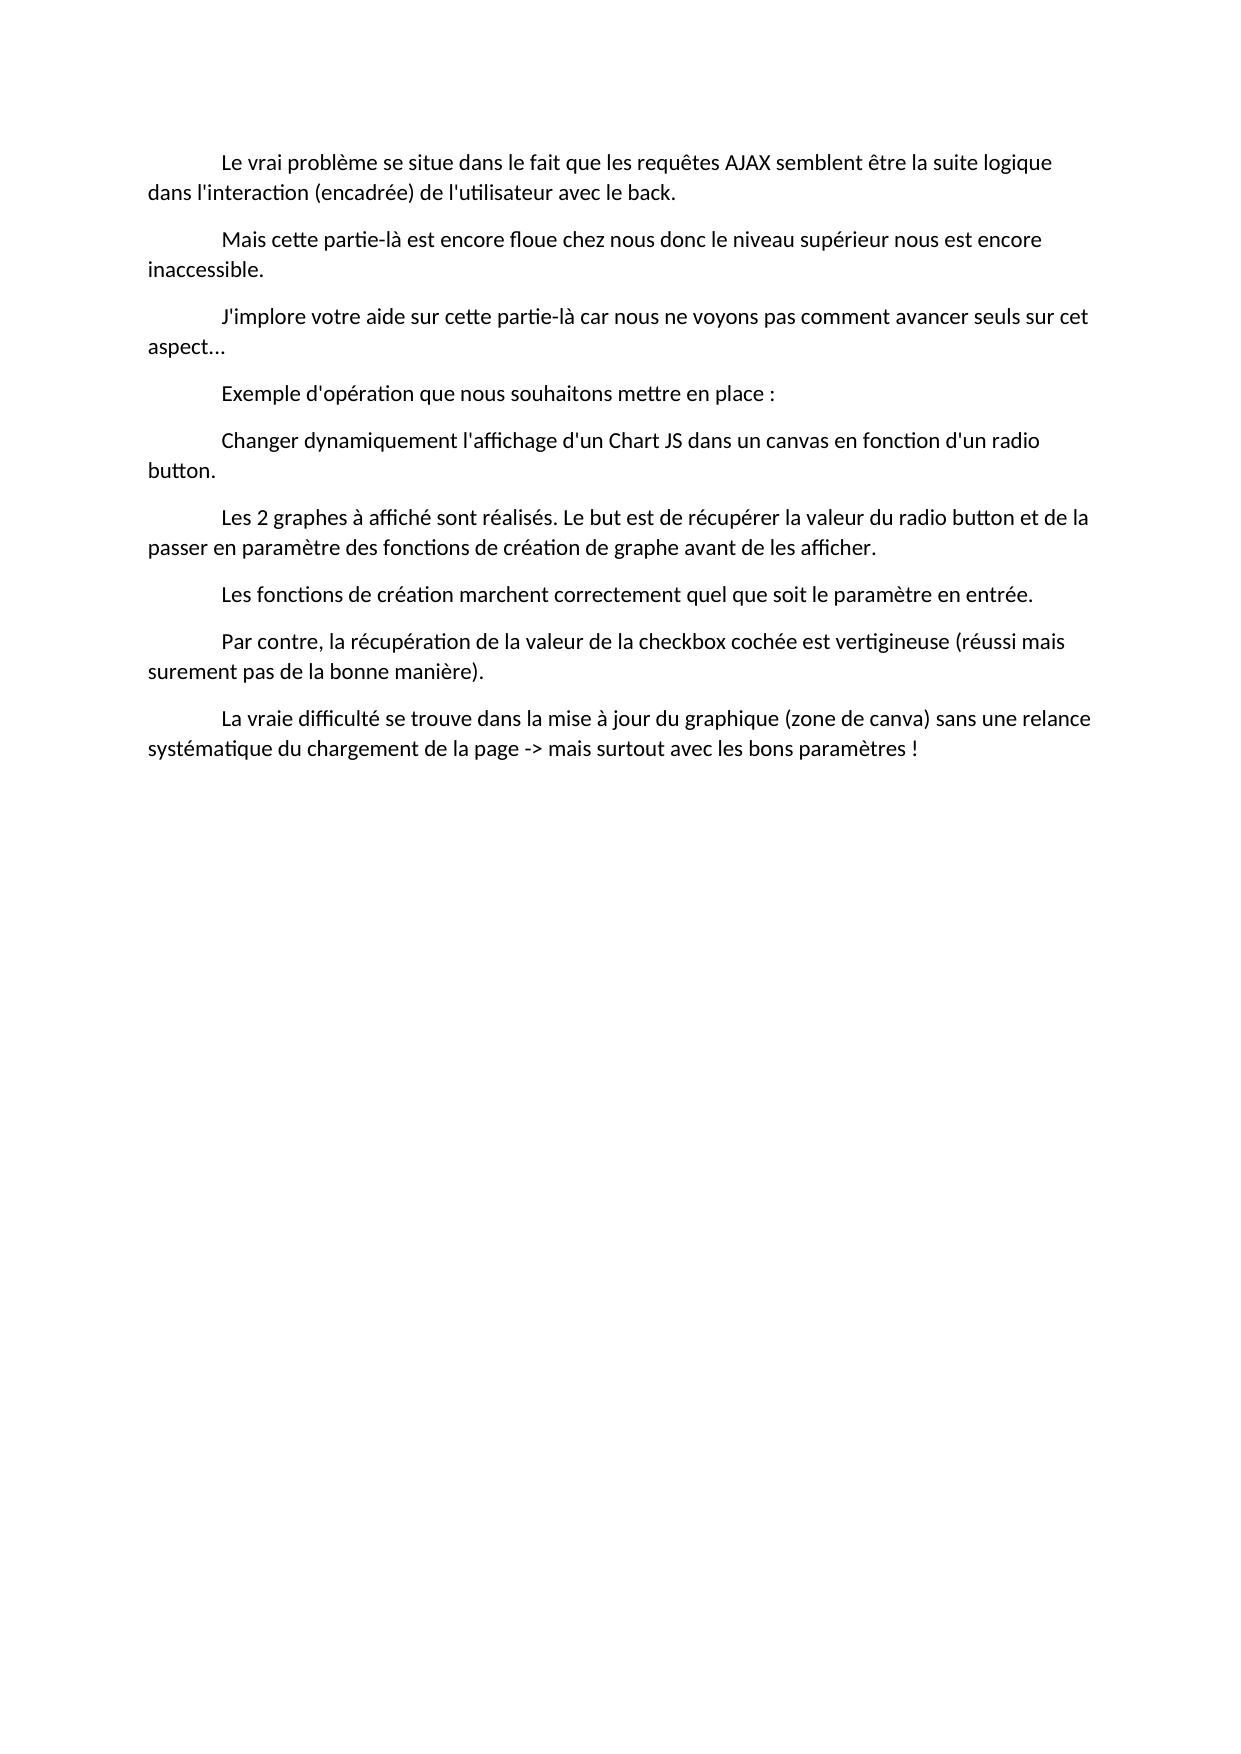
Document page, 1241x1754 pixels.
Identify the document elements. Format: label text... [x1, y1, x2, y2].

text La vraie difficulté se trouve dans la mise à jour du graphique (zone de canva) sans une relance systématique du chargement de la page -> mais surtout avec les bons paramètres ! [148, 704, 1093, 762]
text Mais cette partie-là est encore floue chez nous donc le niveau supérieur nous est encore inaccessible. [148, 225, 1093, 283]
text Exemple d'opération que nous souhaitons mettre en place : [148, 379, 1093, 407]
text Par contre, la récupération de la valeur de la checkbox cochée est vertigineuse (réussi mais surement pas de la bonne manière). [148, 627, 1093, 685]
text Les 2 graphes à affiché sont réalisés. Le but est de récupérer la valeur du radio button et de la passer en paramètre des fonctions de création de graphe avant de les afficher. [148, 503, 1093, 561]
text Le vrai problème se situe dans le fait que les requêtes AJAX semblent être la suite logique dans l'interaction (encadrée) de l'utilisateur avec le back. [148, 148, 1093, 206]
text Changer dynamiquement l'affichage d'un Chart JS dans un canvas en fonction d'un radio button. [148, 426, 1093, 484]
text J'implore votre aide sur cette partie-là car nous ne voyons pas comment avancer seuls sur cet aspect... [148, 302, 1093, 360]
text Les fonctions de création marchent correctement quel que soit le paramètre en entrée. [148, 580, 1093, 608]
